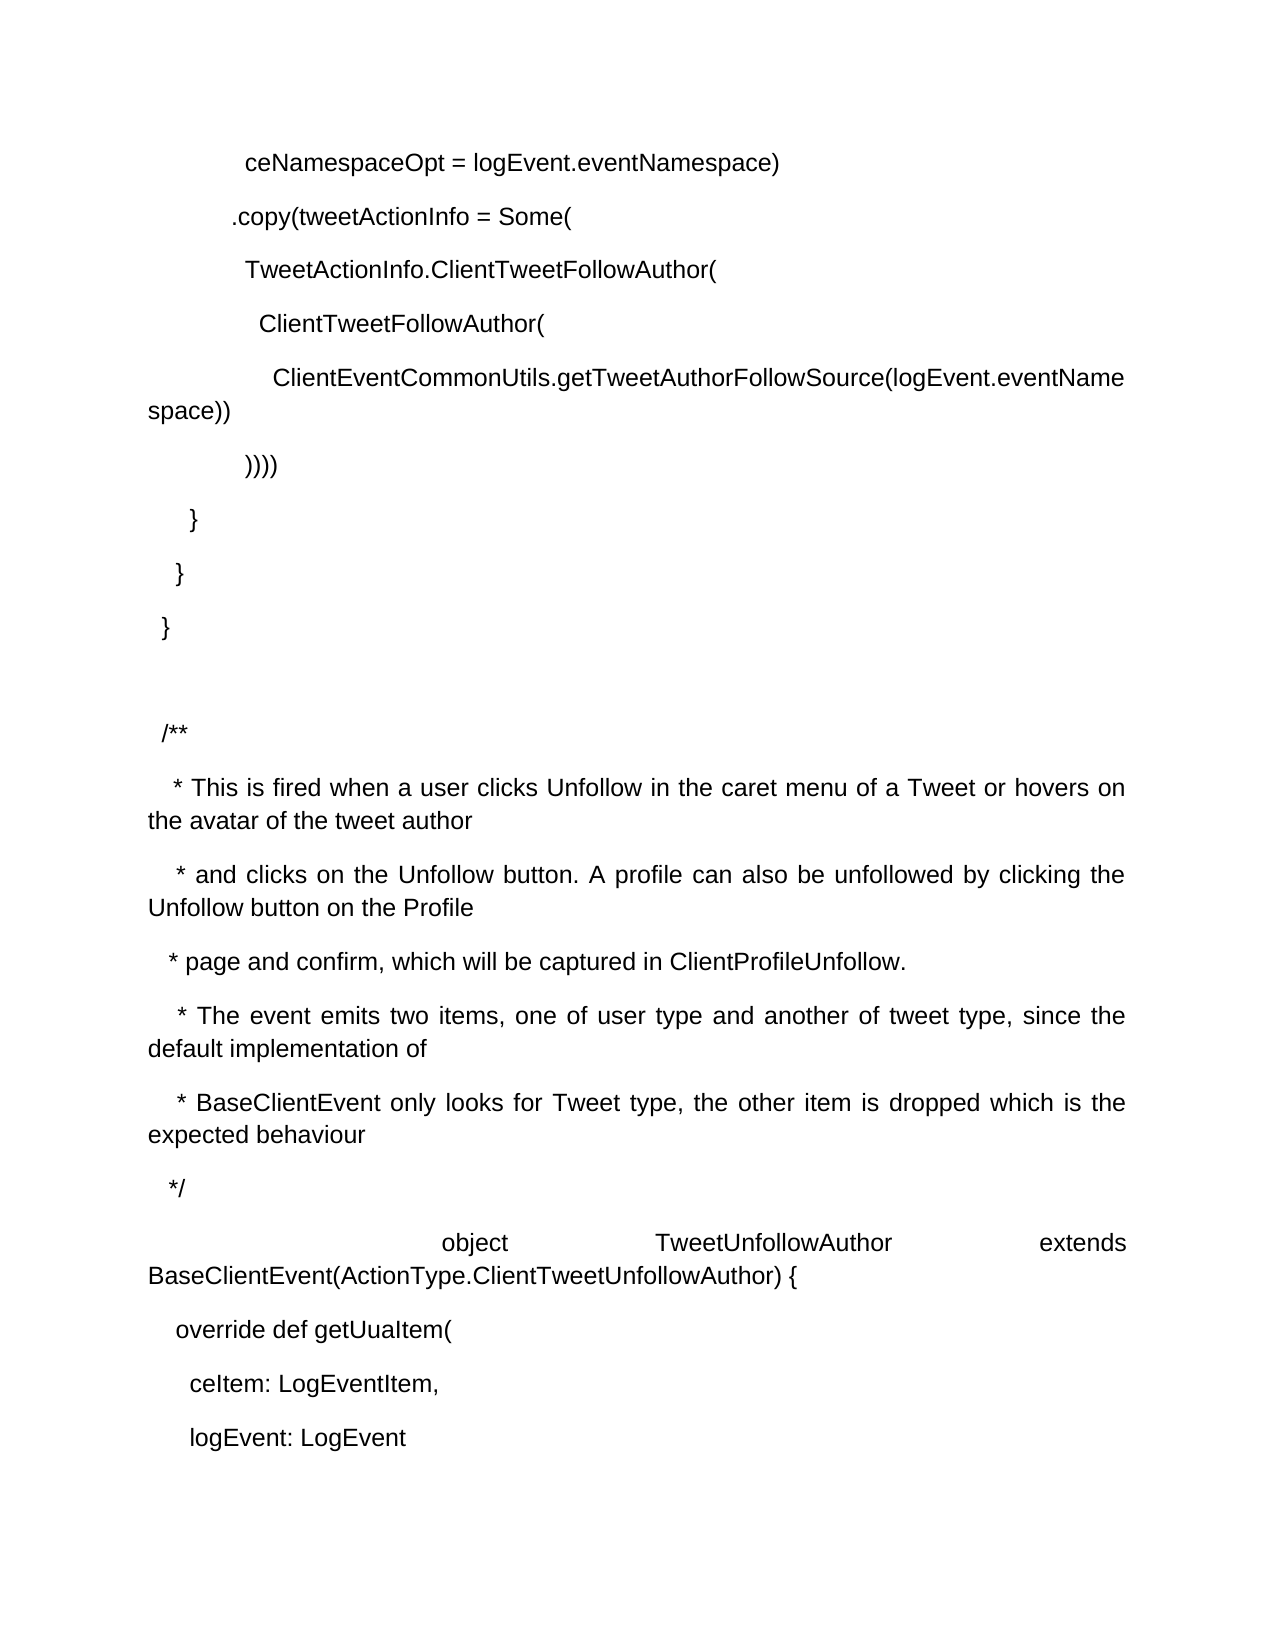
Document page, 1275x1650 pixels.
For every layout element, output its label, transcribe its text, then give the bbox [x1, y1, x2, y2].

text .copy(tweetActionInfo = Some( [148, 201, 1127, 230]
text ClientEventCommonUtils.getTweetAuthorFollowSource(logEvent.eventNamespace)) [148, 363, 1127, 425]
text ceNamespaceOpt = logEvent.eventNamespace) [148, 148, 1127, 176]
text } [148, 558, 1127, 586]
text * The event emits two items, one of user type and another of tweet type, since the default implementation of [148, 1001, 1127, 1062]
text } [148, 611, 1127, 640]
text /** [148, 719, 1127, 748]
text ceItem: LogEventItem, [148, 1369, 1127, 1398]
text * BaseClientEvent only looks for Tweet type, the other item is dropped which is the expected behaviour [148, 1087, 1127, 1149]
text ClientTweetFollowAuthor( [148, 309, 1127, 338]
text override def getUuaItem( [148, 1315, 1127, 1344]
text * and clicks on the Unfollow button. A profile can also be unfollowed by clicking the Unfollow button on the Profile [148, 860, 1127, 922]
text logEvent: LogEvent [148, 1423, 1127, 1452]
text * This is fired when a user clicks Unfollow in the caret menu of a Tweet or hovers on the avatar of the tweet author [148, 773, 1127, 835]
text )))) [148, 450, 1127, 479]
text } [148, 504, 1127, 532]
text object TweetUnfollowAuthor extends BaseClientEvent(ActionType.ClientTweetUnfollowAuthor) { [148, 1228, 1127, 1290]
text TweetActionInfo.ClientTweetFollowAuthor( [148, 255, 1127, 284]
text */ [148, 1174, 1127, 1203]
text * page and confirm, which will be captured in ClientProfileUnfollow. [148, 947, 1127, 976]
